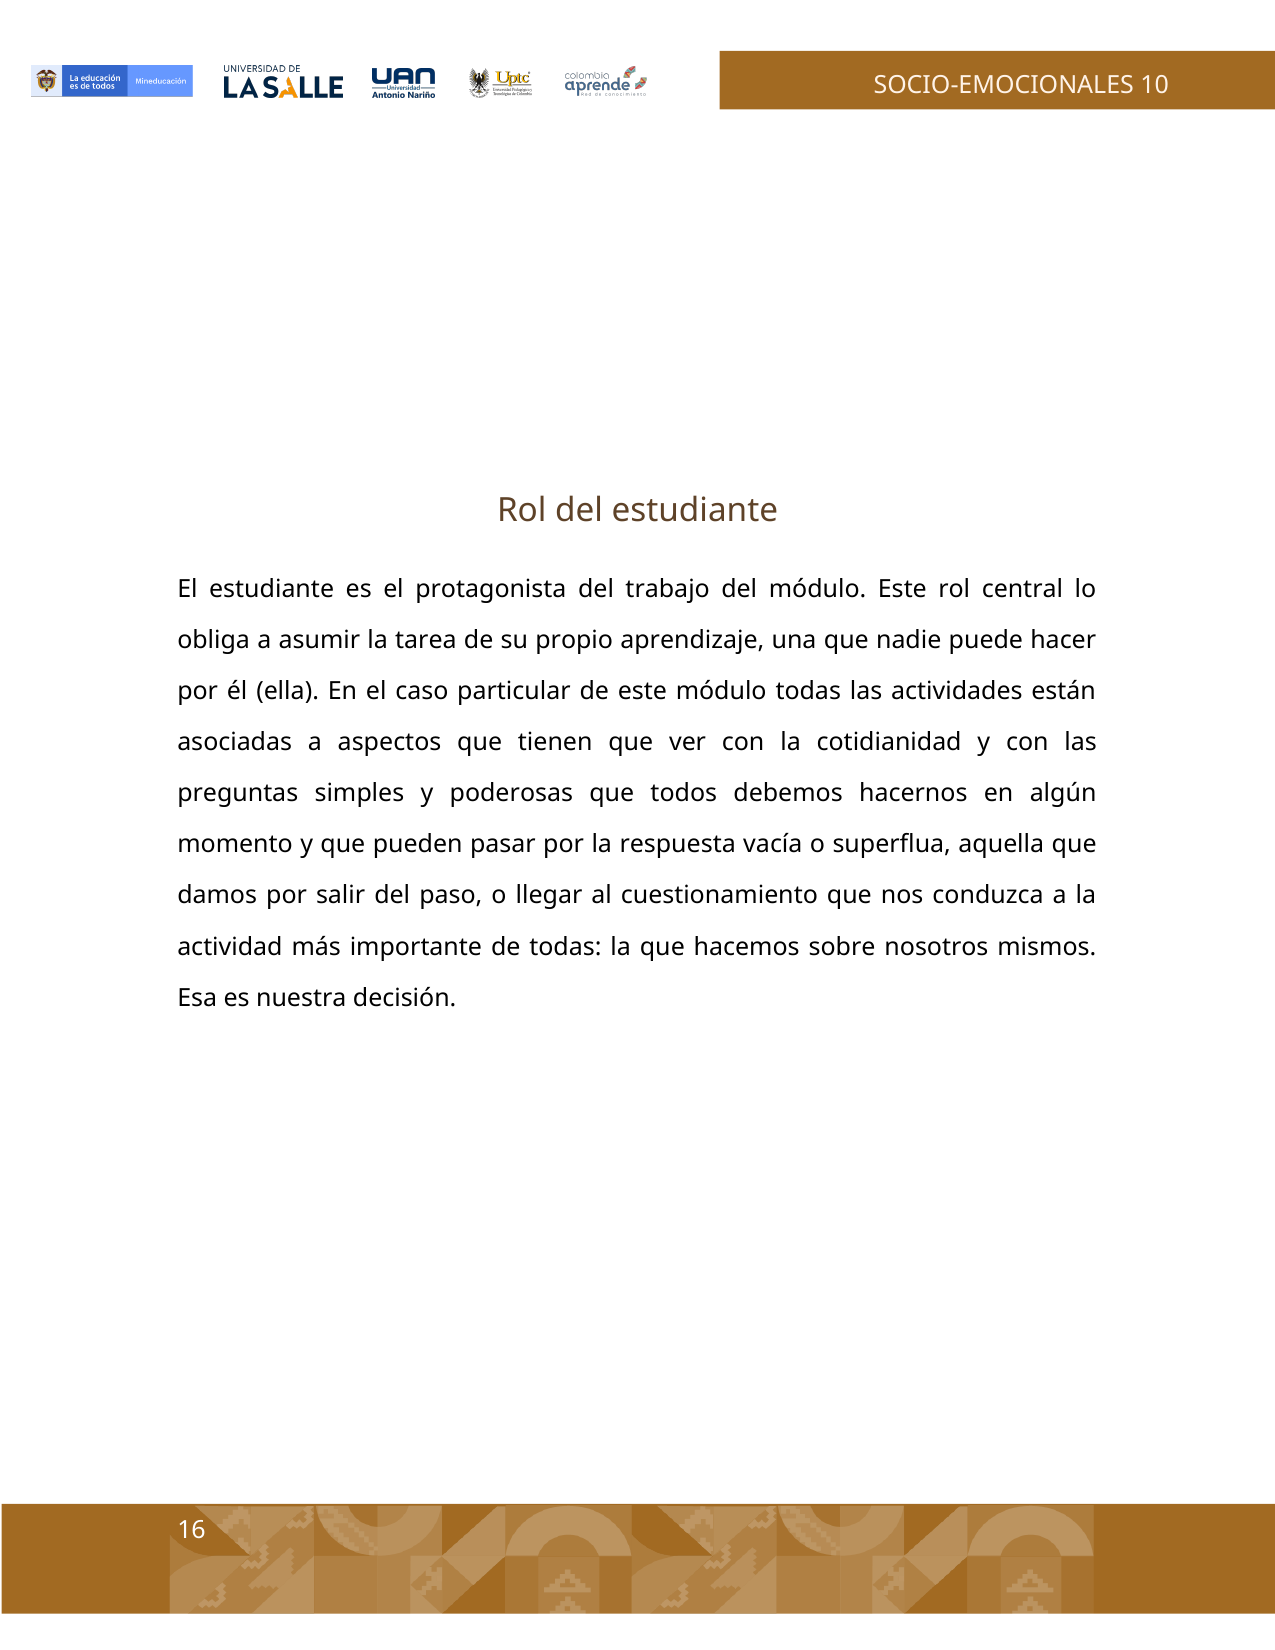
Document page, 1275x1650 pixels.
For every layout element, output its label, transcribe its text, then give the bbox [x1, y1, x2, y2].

picture [469, 68, 532, 98]
picture [169, 1505, 1094, 1614]
text El estudiante es el protagonista del trabajo del módulo. Este rol central lo obliga a asumir la tarea de su propio aprendizaje, una que nadie puede hacer por él (ella). En el caso particular de este módulo todas las actividades están asociadas a aspectos que tienen que ver con la cotidianidad y con las preguntas simples y poderosas que todos debemos hacernos en algún momento y que pueden pasar por la respuesta vacía o superflua, aquella que damos por salir del paso, o llegar al cuestionamiento que nos conduzca a la actividad más importante de todas: la que hacemos sobre nosotros mismos. Esa es nuestra decisión. [177, 571, 1098, 1013]
text Rol del estudiante [177, 486, 1098, 532]
picture [224, 65, 343, 98]
picture [372, 68, 435, 98]
picture [31, 65, 193, 97]
picture [564, 65, 647, 97]
